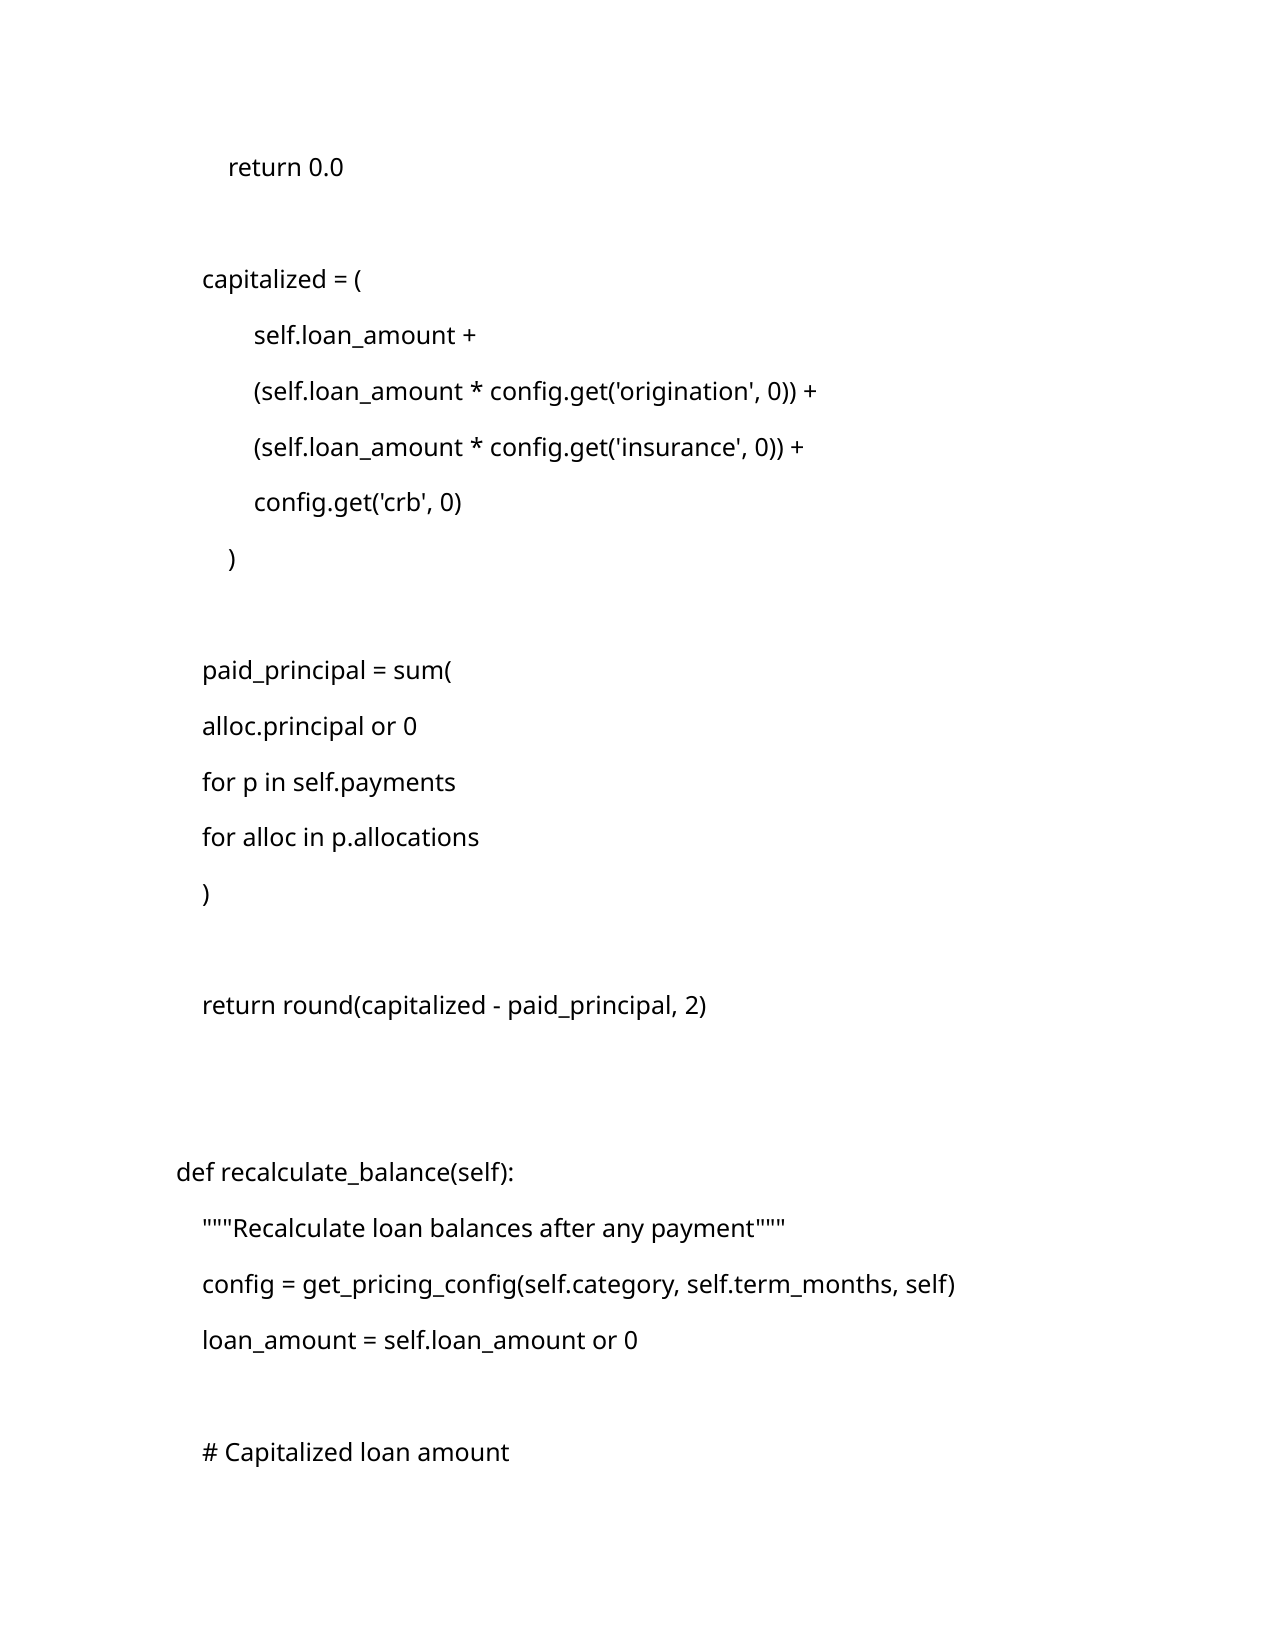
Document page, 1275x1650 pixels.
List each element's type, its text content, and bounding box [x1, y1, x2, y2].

text (self.loan_amount * config.get('insurance', 0)) + [150, 429, 1125, 463]
text ) [150, 541, 1125, 575]
text return 0.0 [150, 150, 1125, 184]
text def recalculate_balance(self): [150, 1155, 1125, 1189]
text (self.loan_amount * config.get('origination', 0)) + [150, 373, 1125, 407]
text ) [150, 876, 1125, 910]
text return round(capitalized - paid_principal, 2) [150, 987, 1125, 1022]
text for p in self.payments [150, 764, 1125, 798]
text capitalized = ( [150, 262, 1125, 296]
text for alloc in p.allocations [150, 820, 1125, 854]
text alloc.principal or 0 [150, 708, 1125, 742]
text """Recalculate loan balances after any payment""" [150, 1211, 1125, 1245]
text self.loan_amount + [150, 317, 1125, 352]
text config.get('crb', 0) [150, 485, 1125, 519]
text config = get_pricing_config(self.category, self.term_months, self) [150, 1267, 1125, 1301]
text paid_principal = sum( [150, 652, 1125, 687]
text loan_amount = self.loan_amount or 0 [150, 1322, 1125, 1357]
text # Capitalized loan amount [150, 1434, 1125, 1468]
